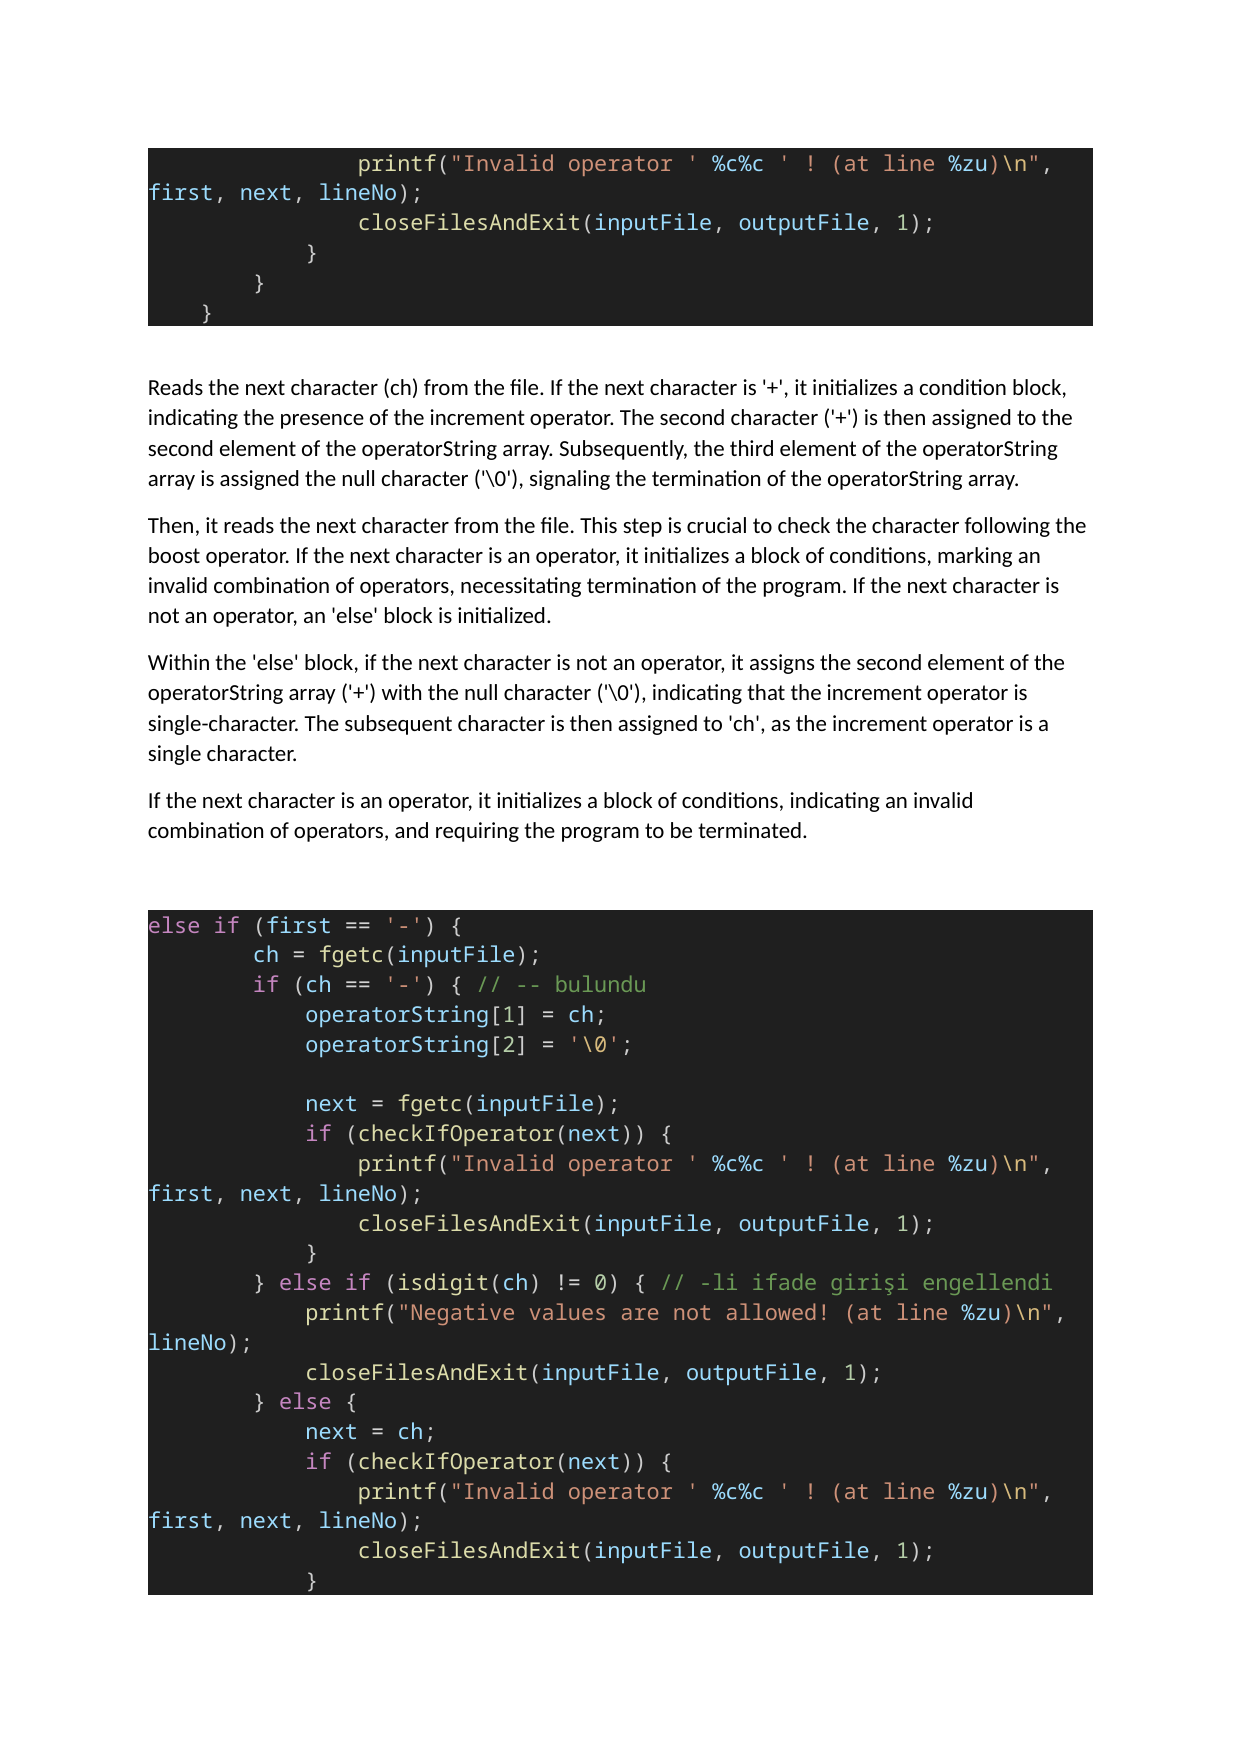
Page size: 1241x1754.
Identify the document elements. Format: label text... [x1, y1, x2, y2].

text } [148, 1565, 1093, 1595]
text else if (first == '-') { [148, 910, 1093, 939]
text Within the 'else' block, if the next character is not an operator, it assigns the second element of the operatorString array ('+') with the null character ('\0'), indicating that the increment operator is single-character. The subsequent character is then assigned to 'ch', as the increment operator is a single character. [148, 648, 1093, 767]
text closeFilesAndExit(inputFile, outputFile, 1); [148, 1357, 1093, 1386]
text } [148, 1237, 1093, 1267]
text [148, 148, 1093, 207]
text operatorString[1] = ch; [148, 999, 1093, 1029]
text } else if (isdigit(ch) != 0) { // -li ifade girişi engellendi [148, 1267, 1093, 1297]
text } else { [148, 1386, 1093, 1416]
text printf("Invalid operator ' %c%c ' ! (at line %zu)\n", first, next, lineNo); [148, 1476, 1093, 1535]
text } [148, 267, 1093, 297]
text if (ch == '-') { // -- bulundu [148, 969, 1093, 999]
text If the next character is an operator, it initializes a block of conditions, indicating an invalid combination of operators, and requiring the program to be terminated. [148, 786, 1093, 844]
text } [148, 237, 1093, 267]
text closeFilesAndExit(inputFile, outputFile, 1); [148, 1208, 1093, 1237]
text if (checkIfOperator(next)) { [148, 1446, 1093, 1476]
text Reads the next character (ch) from the file. If the next character is '+', it initializes a condition block, indicating the presence of the increment operator. The second character ('+') is then assigned to the second element of the operatorString array. Subsequently, the third element of the operatorString array is assigned the null character ('\0'), signaling the termination of the operatorString array. [148, 373, 1093, 492]
text closeFilesAndExit(inputFile, outputFile, 1); [148, 1535, 1093, 1565]
text printf("Negative values are not allowed! (at line %zu)\n", lineNo); [148, 1297, 1093, 1357]
text operatorString[2] = '\0'; [148, 1029, 1093, 1059]
text next = fgetc(inputFile); [148, 1088, 1093, 1118]
text Then, it reads the next character from the file. This step is crucial to check the character following the boost operator. If the next character is an operator, it initializes a block of conditions, marking an invalid combination of operators, necessitating termination of the program. If the next character is not an operator, an 'else' block is initialized. [148, 511, 1093, 629]
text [148, 207, 1093, 237]
text printf("Invalid operator ' %c%c ' ! (at line %zu)\n", first, next, lineNo); [148, 1148, 1093, 1208]
text ch = fgetc(inputFile); [148, 939, 1093, 969]
text } [148, 297, 1093, 326]
text next = ch; [148, 1416, 1093, 1446]
text if (checkIfOperator(next)) { [148, 1118, 1093, 1148]
